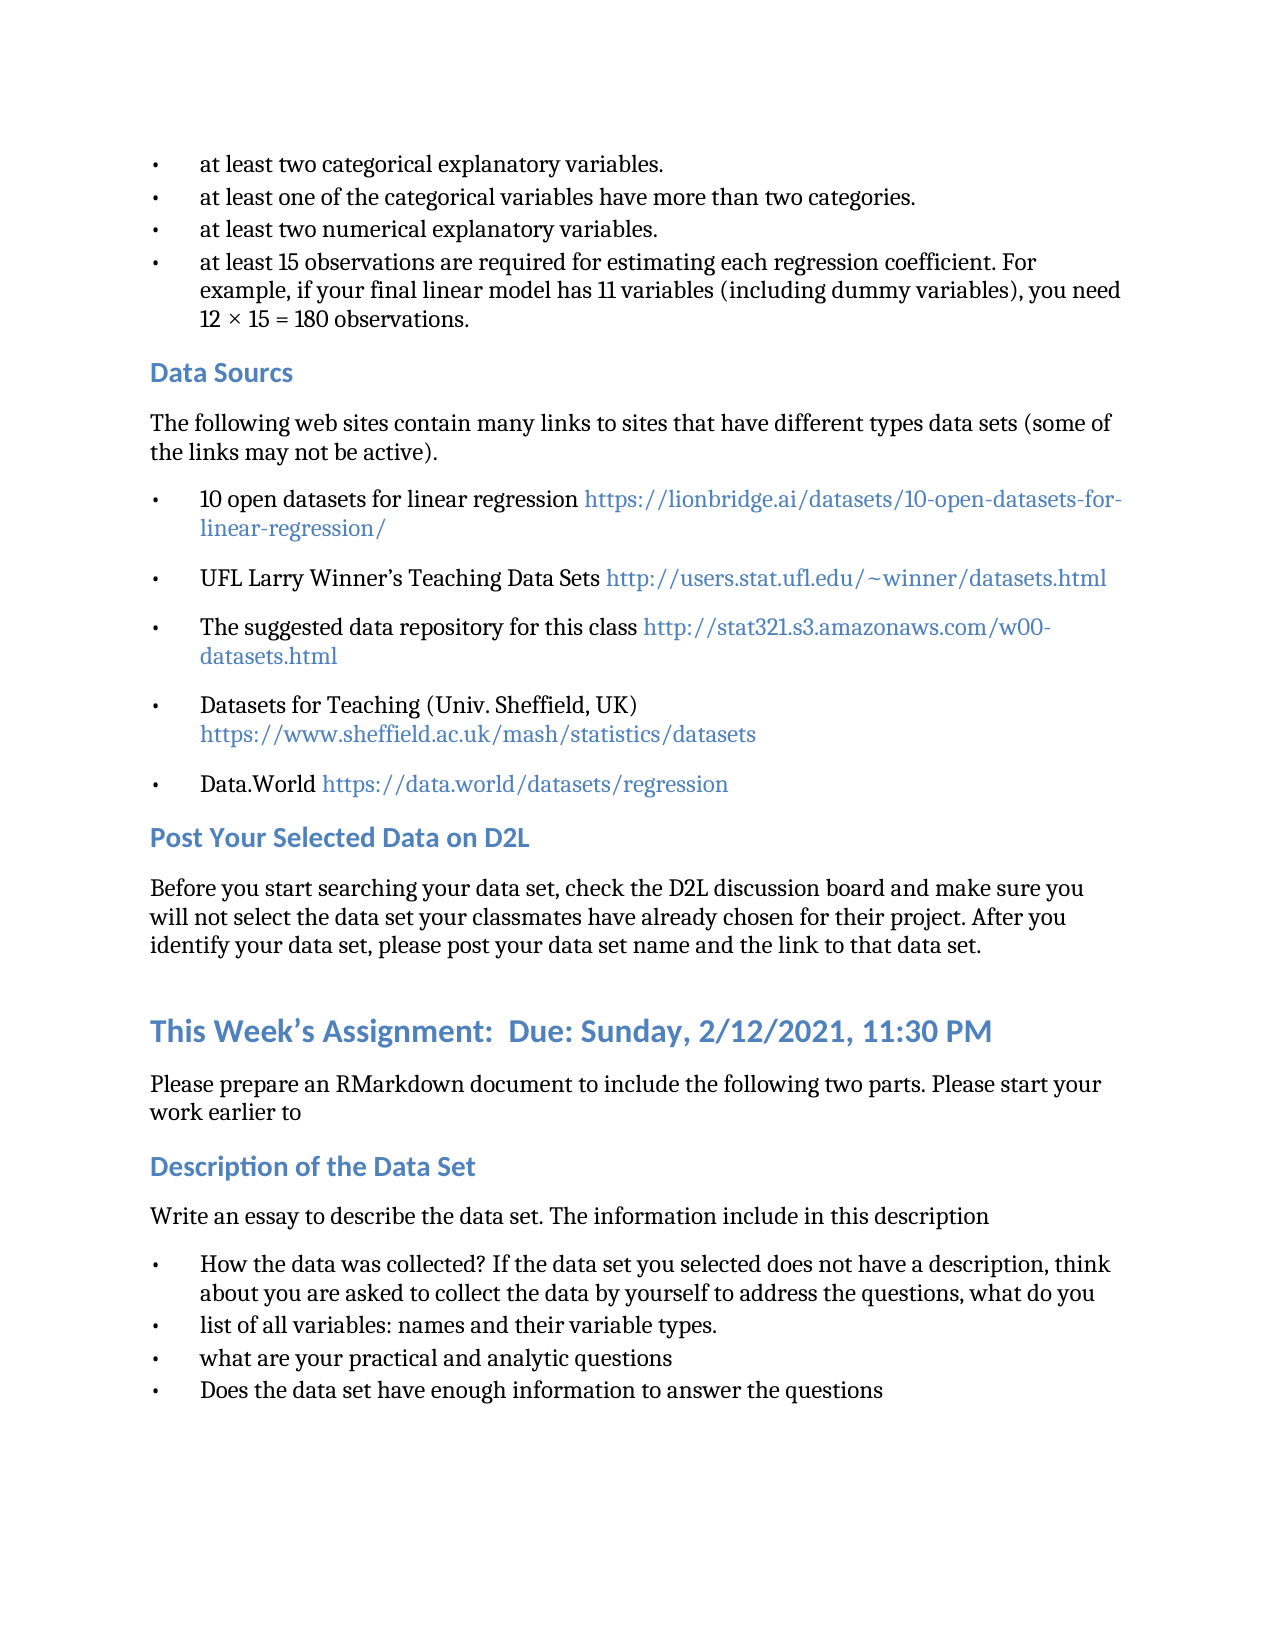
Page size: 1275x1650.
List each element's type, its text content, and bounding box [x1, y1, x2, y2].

list 10 open datasets for linear regression https://lionbridge.ai/datasets/10-open-datasets-for-linear-regression/ [150, 485, 1125, 543]
list at least one of the categorical variables have more than two categories. [150, 182, 1125, 211]
subtitle This Week’s Assignment: Due: Sunday, 2/12/2021, 11:30 PM [150, 1010, 1125, 1051]
list How the data was collected? If the data set you selected does not have a description, think about you are asked to collect the data by yourself to address the questions, what do you [150, 1250, 1125, 1307]
text The following web sites contain many links to sites that have different types data sets (some of the links may not be active). [150, 409, 1125, 466]
list Data.World https://data.world/datasets/regression [150, 770, 1125, 798]
subtitle Data Sourcs [150, 354, 1125, 390]
list list of all variables: names and their variable types. [150, 1311, 1125, 1340]
list at least two categorical explanatory variables. [150, 150, 1125, 179]
text Please prepare an RMarkdown document to include the following two parts. Please start your work earlier to [150, 1069, 1125, 1127]
list UFL Larry Winner’s Teaching Data Sets http://users.stat.ufl.edu/~winner/datasets.html [150, 563, 1125, 592]
list at least two numerical explanatory variables. [150, 215, 1125, 244]
list The suggested data repository for this class http://stat321.s3.amazonaws.com/w00-datasets.html [150, 613, 1125, 671]
text Before you start searching your data set, check the D2L discussion board and make sure you will not select the data set your classmates have already chosen for their project. After you identify your data set, please post your data set name and the link to that data set. [150, 874, 1125, 960]
text Write an essay to describe the data set. The information include in this description [150, 1202, 1125, 1231]
list at least 15 observations are required for estimating each regression coefficient. For example, if your final linear model has 11 variables (including dummy variables), you need 12 15 = 180 observations. [150, 247, 1125, 334]
subtitle Description of the Data Set [150, 1148, 1125, 1183]
list Does the data set have enough information to answer the questions [150, 1376, 1125, 1405]
subtitle Post Your Selected Data on D2L [150, 819, 1125, 855]
list what are your practical and analytic questions [150, 1343, 1125, 1372]
list Datasets for Teaching (Univ. Sheffield, UK) https://www.sheffield.ac.uk/mash/statistics/datasets [150, 691, 1125, 749]
